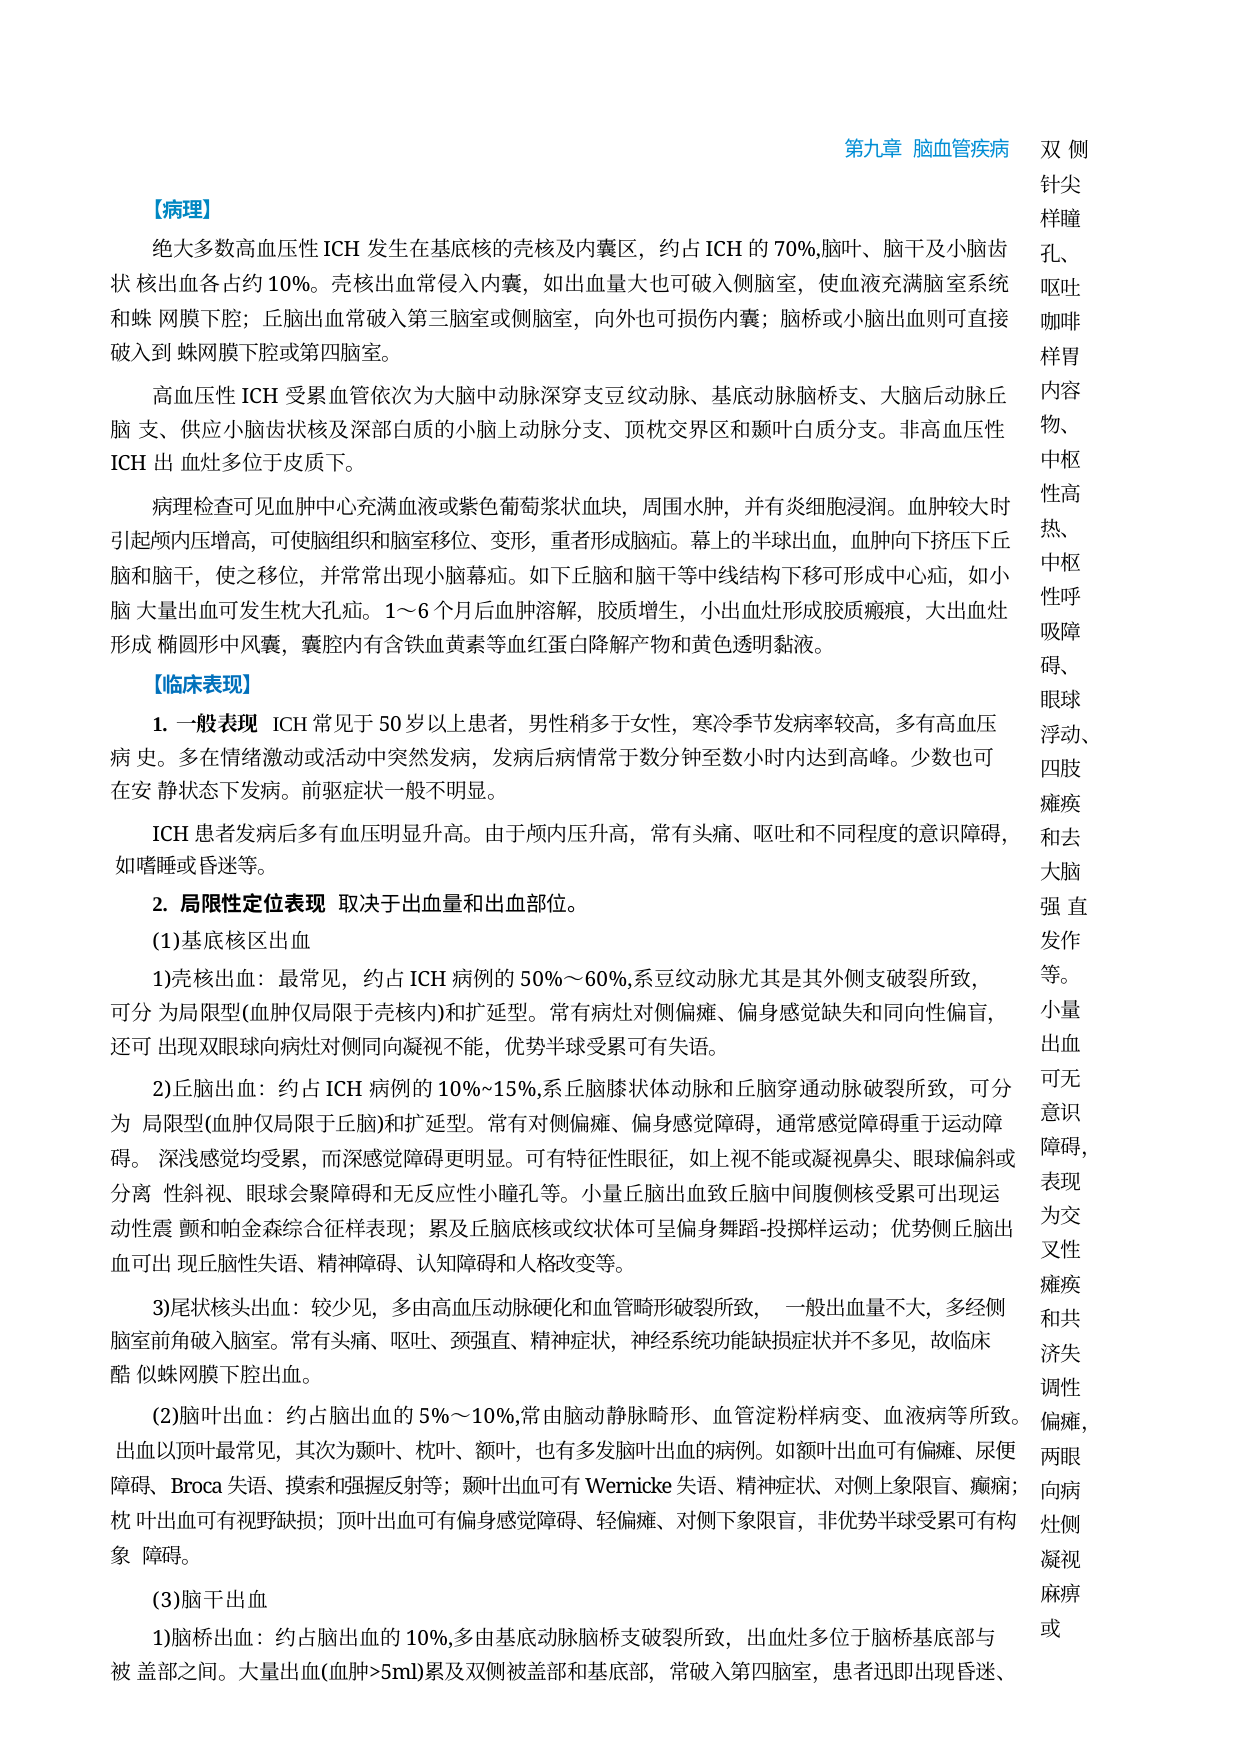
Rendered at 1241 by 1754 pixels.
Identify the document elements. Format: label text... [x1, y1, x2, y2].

text 第九章 脑血管疾病 [110, 134, 1011, 162]
text (3)脑干出血 [152, 1585, 1030, 1613]
text 1)壳核出血：最常见，约占ICH 病例的50%～60%,系豆纹动脉尤其是其外侧支破裂所致，可分 为局限型(血肿仅局限于壳核内)和扩延型。常有病灶对侧偏瘫、偏身感觉缺失和同向性偏盲，还可 出现双眼球向病灶对侧同向凝视不能，优势半球受累可有失语。 [110, 963, 1009, 1060]
text (1)基底核区出血 [152, 926, 1030, 953]
text 1. 一般表现 ICH 常见于50岁以上患者，男性稍多于女性，寒冷季节发病率较高，多有高血压病 史。多在情绪激动或活动中突然发病，发病后病情常于数分钟至数小时内达到高峰。少数也可在安 静状态下发病。前驱症状一般不明显。 [110, 708, 1009, 805]
text 高血压性ICH 受累血管依次为大脑中动脉深穿支豆纹动脉、基底动脉脑桥支、大脑后动脉丘脑 支、供应小脑齿状核及深部白质的小脑上动脉分支、顶枕交界区和颞叶白质分支。非高血压性ICH 出 血灶多位于皮质下。 [110, 379, 1009, 477]
picture [991, 143, 1000, 148]
text (2)脑叶出血：约占脑出血的5%～10%,常由脑动静脉畸形、血管淀粉样病变、血液病等所致。 出血以顶叶最常见，其次为颞叶、枕叶、额叶，也有多发脑叶出血的病例。如额叶出血可有偏瘫、尿便 障碍、Broca失语、摸索和强握反射等；颞叶出血可有Wernicke失语、精神症状、对侧上象限盲、癫痫；枕 叶出血可有视野缺损；顶叶出血可有偏身感觉障碍、轻偏瘫、对侧下象限盲，非优势半球受累可有构象 障碍。 [110, 1400, 1018, 1570]
text 2. 局限性定位表现 取决于出血量和出血部位。 [152, 890, 1030, 917]
text 【病理】 [142, 195, 1030, 223]
text 3)尾状核头出血：较少见，多由高血压动脉硬化和血管畸形破裂所致， 一般出血量不大，多经侧 脑室前角破入脑室。常有头痛、呕吐、颈强直、精神症状，神经系统功能缺损症状并不多见，故临床酷 似蛛网膜下腔出血。 [110, 1291, 1009, 1388]
text 1)脑桥出血：约占脑出血的10%,多由基底动脉脑桥支破裂所致，出血灶多位于脑桥基底部与被 盖部之间。大量出血(血肿>5ml)累及双侧被盖部和基底部，常破入第四脑室，患者迅即出现昏迷、双 侧针尖样瞳孔、呕吐咖啡样胃内容物、中枢性高热、中枢性呼吸障碍、眼球浮动、四肢瘫痪和去大脑强 直发作等。小量出血可无意识障碍，表现为交叉性瘫痪和共济失调性偏瘫，两眼向病灶侧凝视麻痹或 [110, 1621, 1011, 1686]
text ICH 患者发病后多有血压明显升高。由于颅内压升高，常有头痛、呕吐和不同程度的意识障碍， 如嗜睡或昏迷等。 [110, 817, 1018, 879]
text 2)丘脑出血：约占ICH 病例的10%~15%,系丘脑膝状体动脉和丘脑穿通动脉破裂所致，可分为 局限型(血肿仅局限于丘脑)和扩延型。常有对侧偏瘫、偏身感觉障碍，通常感觉障碍重于运动障碍。 深浅感觉均受累，而深感觉障碍更明显。可有特征性眼征，如上视不能或凝视鼻尖、眼球偏斜或分离 性斜视、眼球会聚障碍和无反应性小瞳孔等。小量丘脑出血致丘脑中间腹侧核受累可出现运动性震 颤和帕金森综合征样表现；累及丘脑底核或纹状体可呈偏身舞蹈-投掷样运动；优势侧丘脑出血可出 现丘脑性失语、精神障碍、认知障碍和人格改变等。 [110, 1073, 1018, 1278]
text 病理检查可见血肿中心充满血液或紫色葡萄浆状血块，周围水肿，并有炎细胞浸润。血肿较大时 引起颅内压增高，可使脑组织和脑室移位、变形，重者形成脑疝。幕上的半球出血，血肿向下挤压下丘 脑和脑干，使之移位，并常常出现小脑幕疝。如下丘脑和脑干等中线结构下移可形成中心疝，如小脑 大量出血可发生枕大孔疝。1～6个月后血肿溶解，胶质增生，小出血灶形成胶质瘢痕，大出血灶形成 椭圆形中风囊，囊腔内有含铁血黄素等血红蛋白降解产物和黄色透明黏液。 [110, 490, 1011, 659]
text 【临床表现】 [142, 671, 1030, 698]
text 1)脑桥出血：约占脑出血的10%,多由基底动脉脑桥支破裂所致，出血灶多位于脑桥基底部与被 盖部之间。大量出血(血肿>5ml)累及双侧被盖部和基底部，常破入第四脑室，患者迅即出现昏迷、双 侧针尖样瞳孔、呕吐咖啡样胃内容物、中枢性高热、中枢性呼吸障碍、眼球浮动、四肢瘫痪和去大脑强 直发作等。小量出血可无意识障碍，表现为交叉性瘫痪和共济失调性偏瘫，两眼向病灶侧凝视麻痹或 [1040, 134, 1099, 1642]
text 绝大多数高血压性ICH 发生在基底核的壳核及内囊区，约占ICH 的70%,脑叶、脑干及小脑齿状 核出血各占约10%。壳核出血常侵入内囊，如出血量大也可破入侧脑室，使血液充满脑室系统和蛛 网膜下腔；丘脑出血常破入第三脑室或侧脑室，向外也可损伤内囊；脑桥或小脑出血则可直接破入到 蛛网膜下腔或第四脑室。 [110, 233, 1009, 366]
